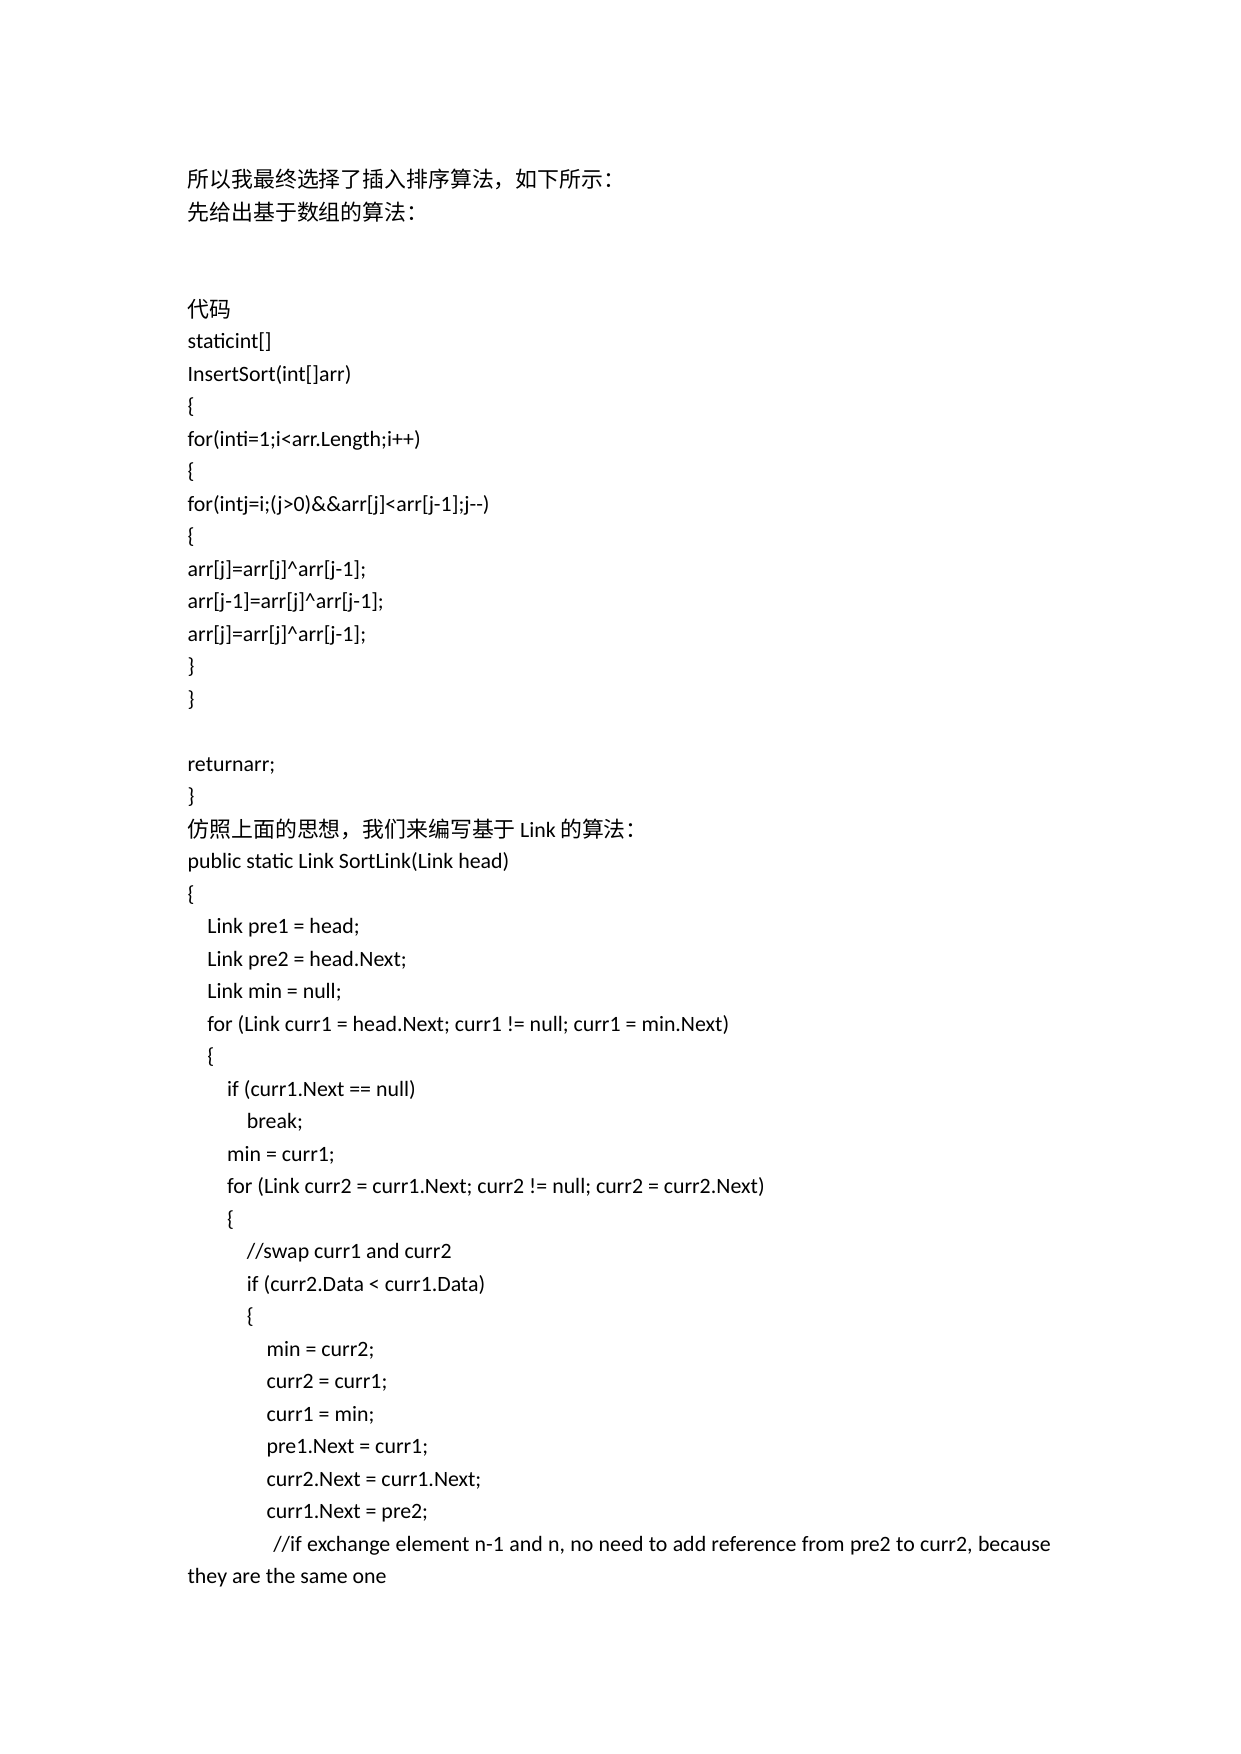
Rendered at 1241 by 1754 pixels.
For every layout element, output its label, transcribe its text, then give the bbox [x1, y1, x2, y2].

text pre1.Next = curr1; [187, 1429, 1053, 1462]
text min = curr1; [187, 1137, 1053, 1169]
text break; [187, 1104, 1053, 1137]
text { [187, 389, 1053, 422]
text Link min = null; [187, 974, 1053, 1007]
text for (Link curr1 = head.Next; curr1 != null; curr1 = min.Next) [187, 1007, 1053, 1039]
text //swap curr1 and curr2 [187, 1234, 1053, 1267]
text { [187, 1202, 1053, 1234]
text for(intj=i;(j>0)&&arr[j]<arr[j-1];j--) [187, 487, 1053, 519]
text returnarr; [187, 747, 1053, 779]
text } [187, 649, 1053, 682]
text arr[j]=arr[j]^arr[j-1]; [187, 617, 1053, 649]
text 代码 [187, 292, 1053, 324]
text curr2.Next = curr1.Next; [187, 1462, 1053, 1494]
text arr[j]=arr[j]^arr[j-1]; [187, 552, 1053, 584]
text { [187, 519, 1053, 552]
text for(inti=1;i<arr.Length;i++) [187, 422, 1053, 454]
text for (Link curr2 = curr1.Next; curr2 != null; curr2 = curr2.Next) [187, 1169, 1053, 1202]
text curr1 = min; [187, 1397, 1053, 1429]
text } [187, 682, 1053, 714]
text 仿照上面的思想，我们来编写基于Link的算法： [187, 812, 1053, 844]
text arr[j-1]=arr[j]^arr[j-1]; [187, 584, 1053, 617]
text 所以我最终选择了插入排序算法，如下所示： [187, 162, 1053, 194]
text { [187, 1299, 1053, 1332]
text } [187, 779, 1053, 812]
text //if exchange element n-1 and n, no need to add reference from pre2 to curr2, because they are the same one [187, 1527, 1053, 1592]
text if (curr2.Data < curr1.Data) [187, 1267, 1053, 1299]
text 先给出基于数组的算法： [187, 194, 1053, 227]
text staticint[] [187, 324, 1053, 357]
text curr2 = curr1; [187, 1364, 1053, 1397]
text min = curr2; [187, 1332, 1053, 1364]
text Link pre2 = head.Next; [187, 942, 1053, 974]
text { [187, 877, 1053, 909]
text { [187, 454, 1053, 487]
text public static Link SortLink(Link head) [187, 844, 1053, 877]
text curr1.Next = pre2; [187, 1494, 1053, 1527]
text InsertSort(int[]arr) [187, 357, 1053, 389]
text if (curr1.Next == null) [187, 1072, 1053, 1104]
text Link pre1 = head; [187, 909, 1053, 942]
text { [187, 1039, 1053, 1072]
